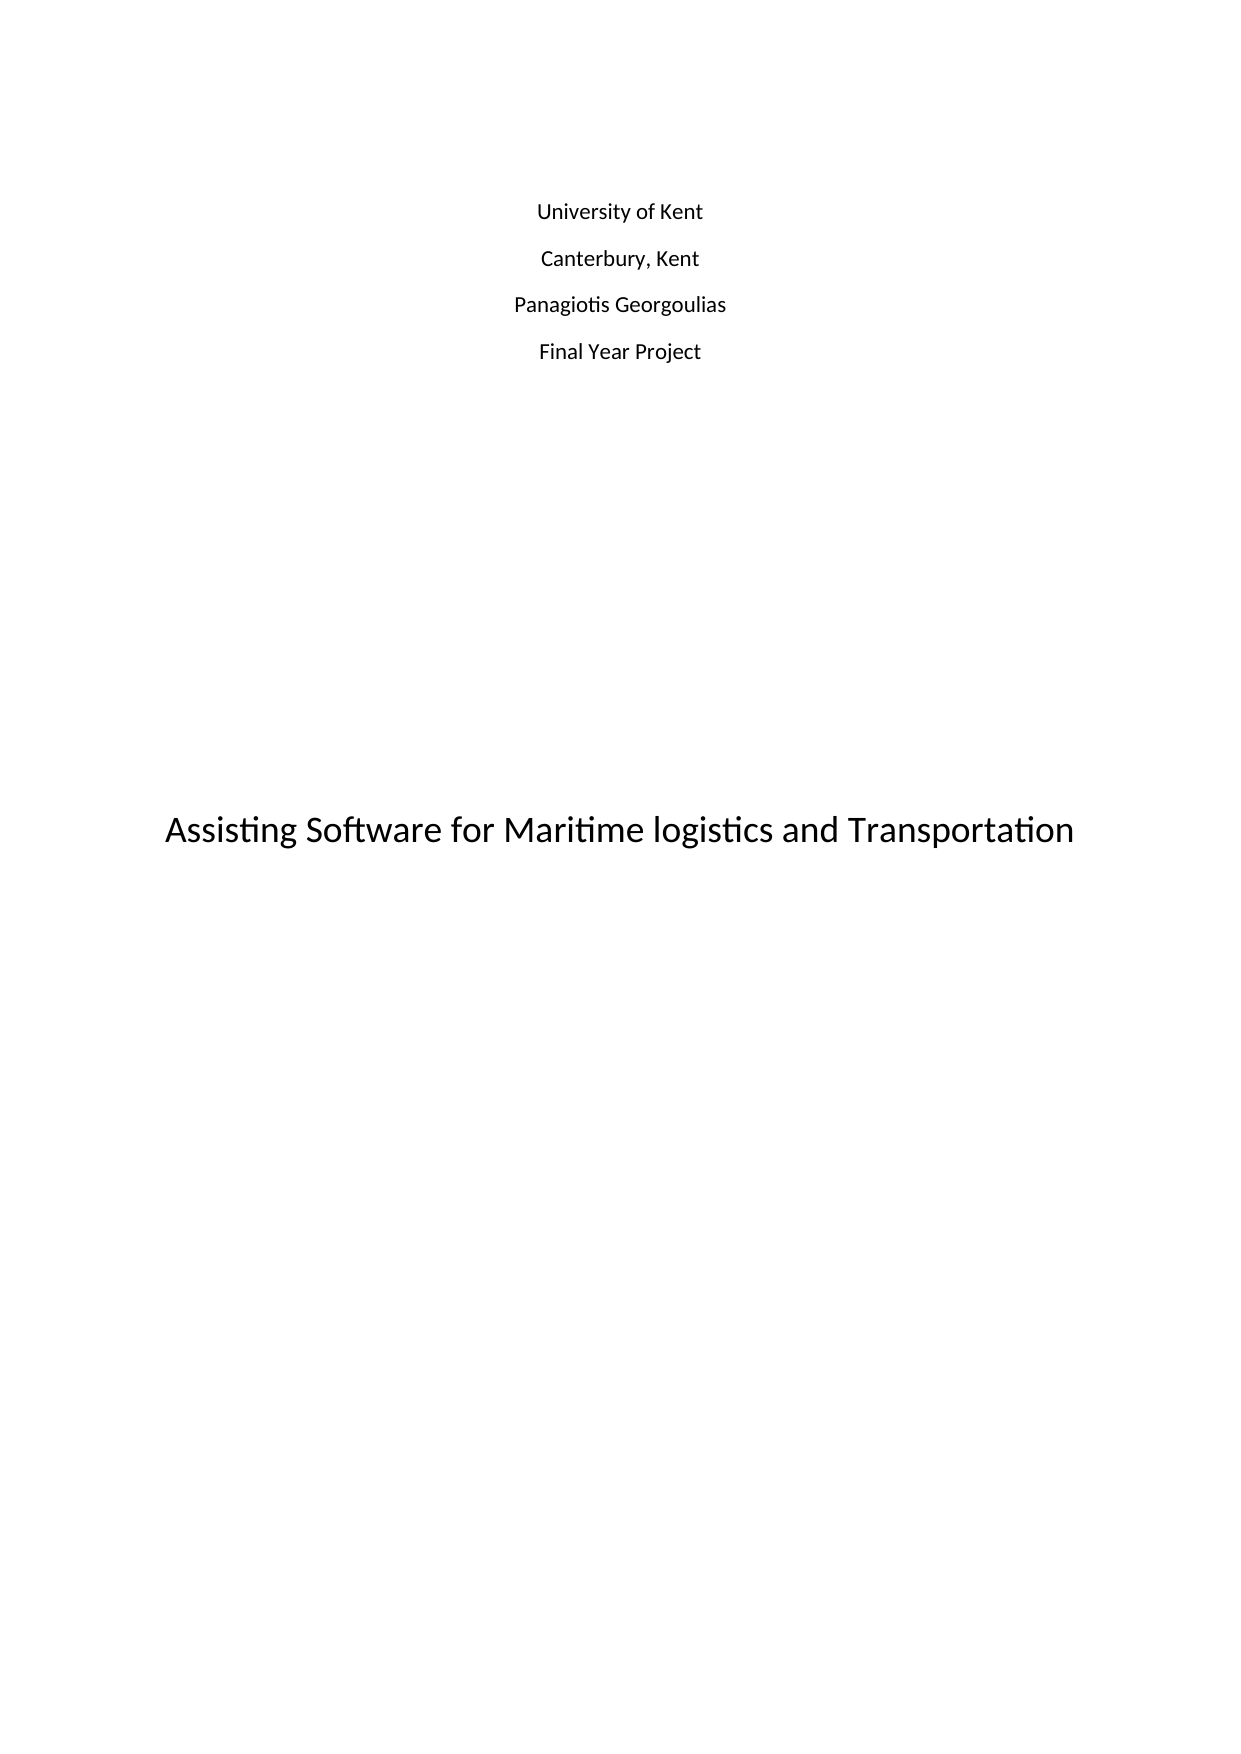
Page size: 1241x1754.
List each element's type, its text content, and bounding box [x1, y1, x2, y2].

text Panagiotis Georgoulias [150, 291, 1090, 319]
text Final Year Project [150, 337, 1090, 366]
text Assisting Software for Maritime logistics and Transportation [150, 806, 1090, 852]
text University of Kent [150, 197, 1090, 225]
text Canterbury, Kent [150, 244, 1090, 272]
